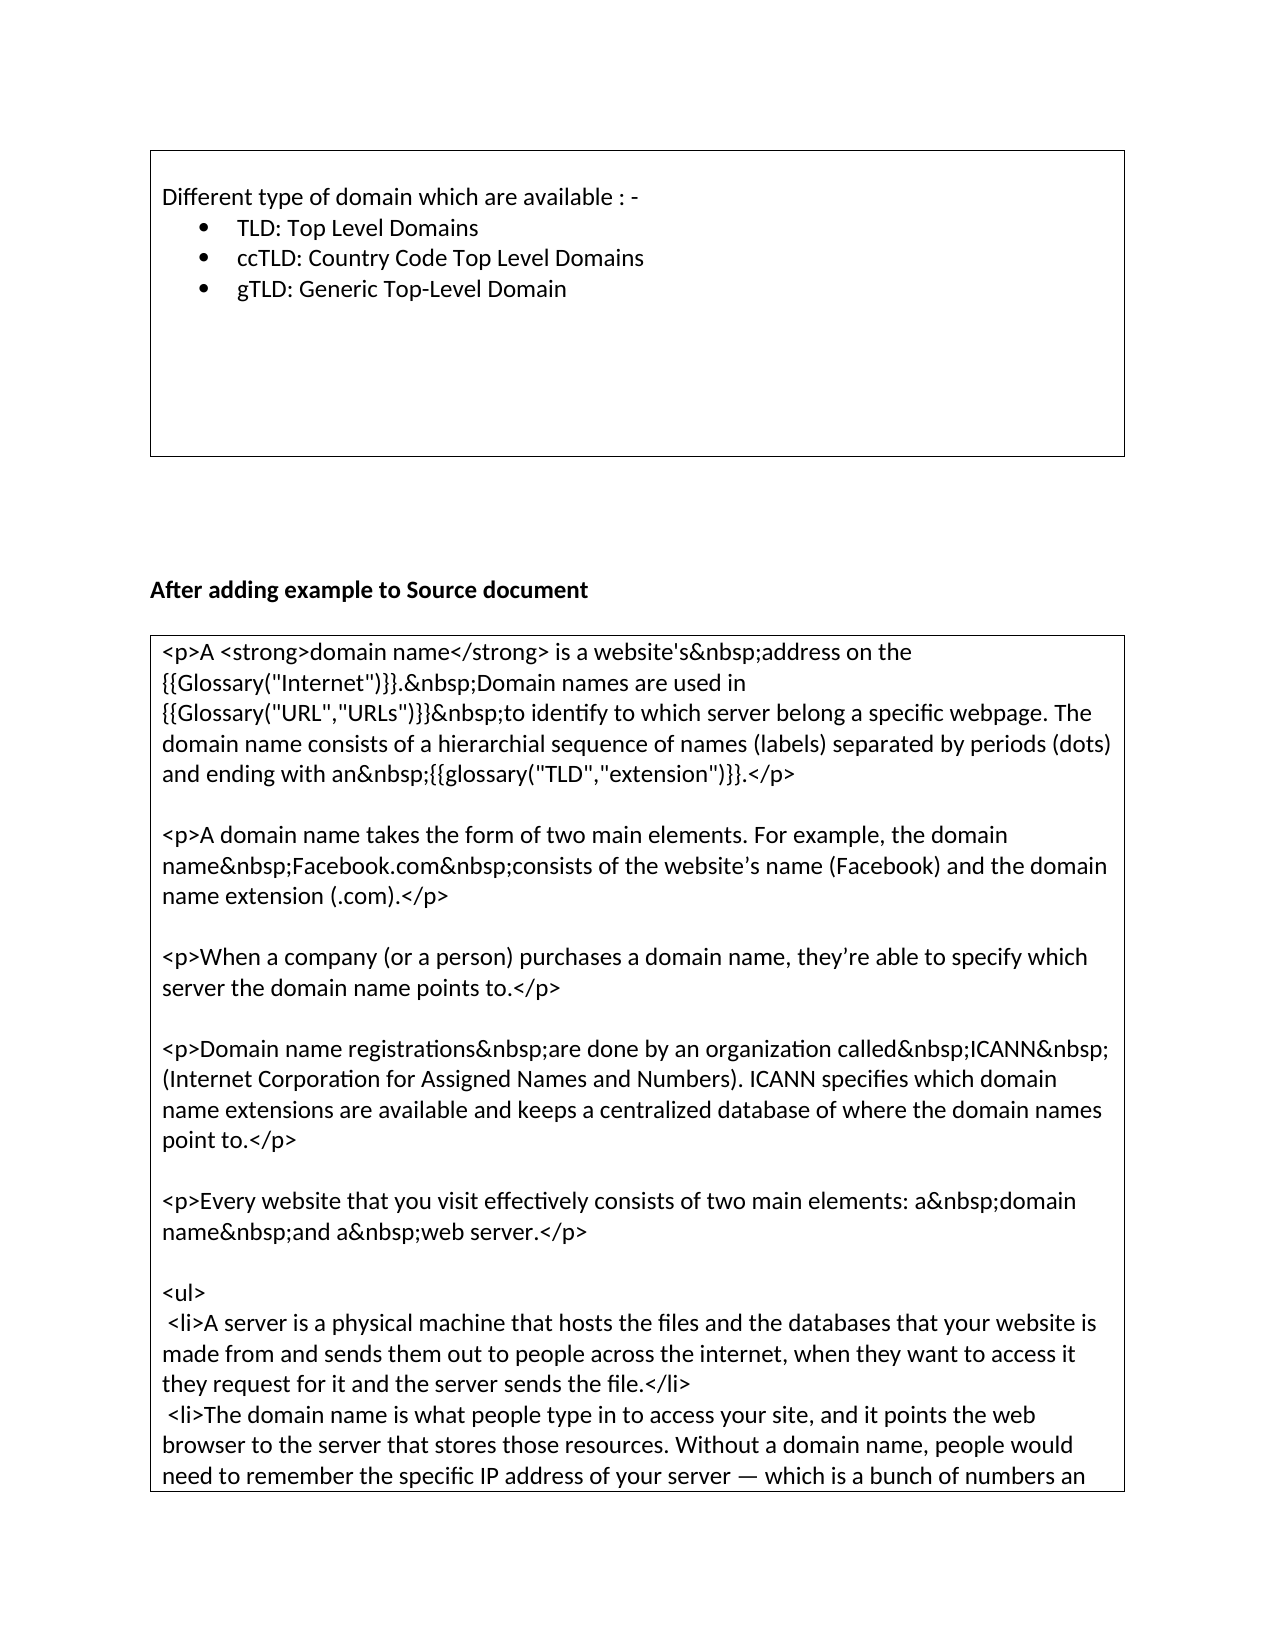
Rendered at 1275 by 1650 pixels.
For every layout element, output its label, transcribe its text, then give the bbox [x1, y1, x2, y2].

text After adding example to Source document [150, 574, 1125, 604]
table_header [151, 636, 1124, 1491]
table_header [151, 151, 1124, 456]
